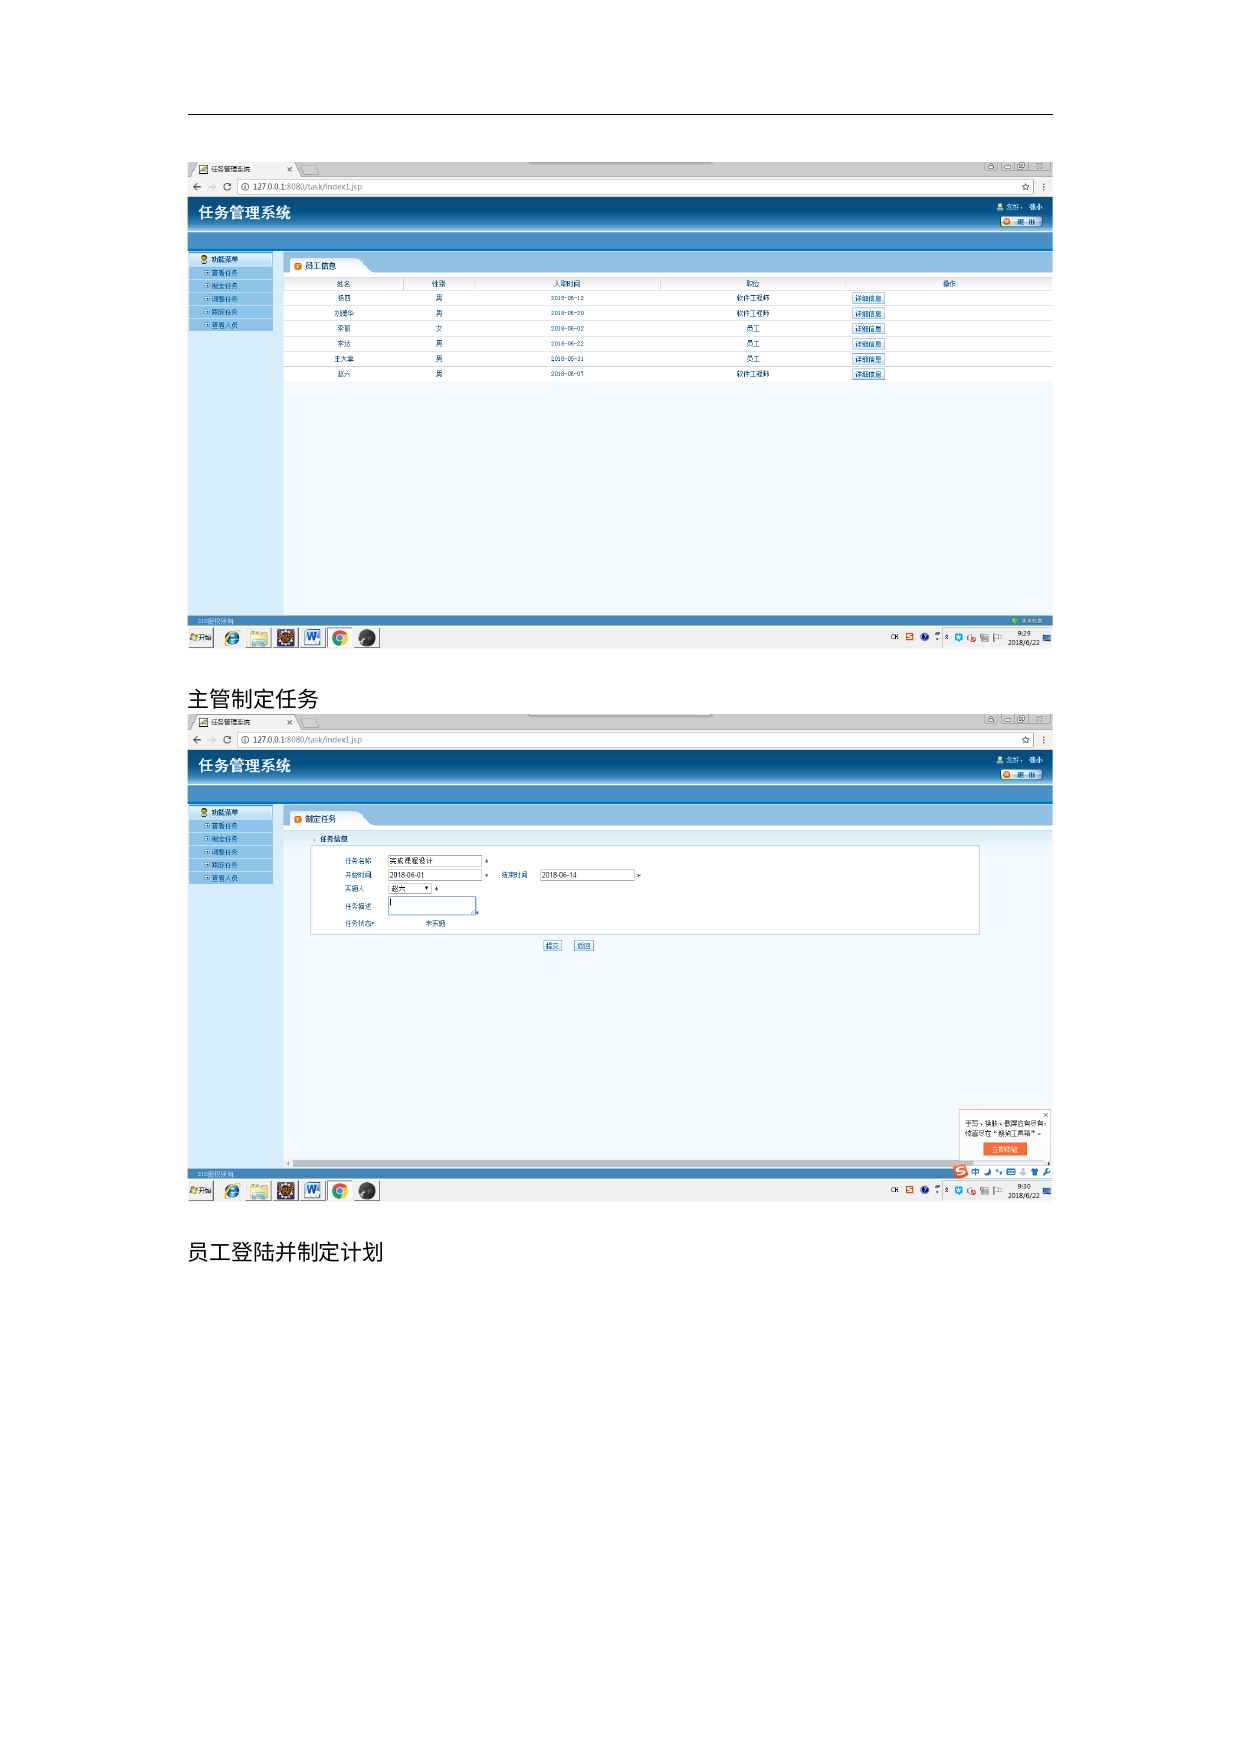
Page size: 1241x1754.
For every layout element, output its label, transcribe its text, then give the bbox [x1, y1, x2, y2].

text 员工登陆并制定计划 [187, 1234, 1053, 1267]
picture [187, 162, 1053, 649]
picture [187, 714, 1053, 1202]
text 主管制定任务 [187, 682, 1053, 714]
